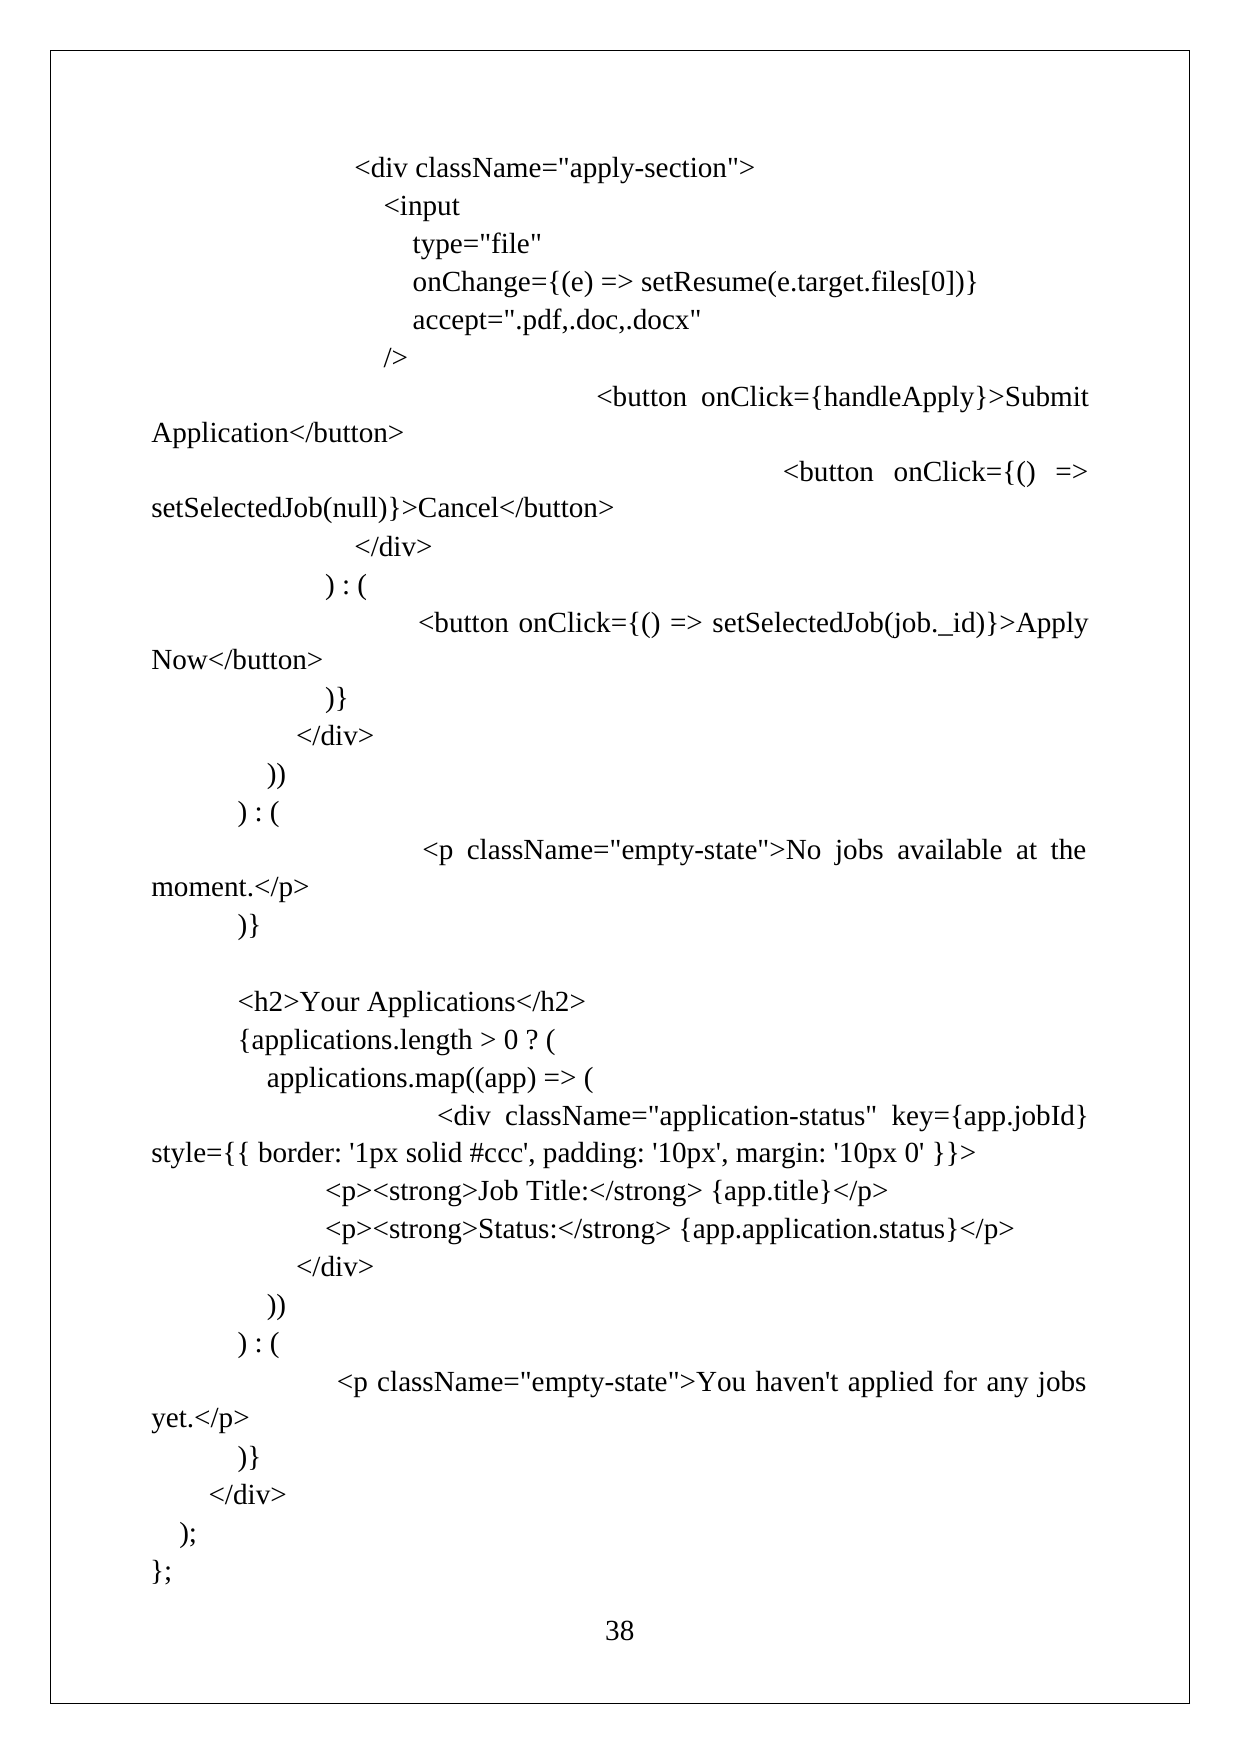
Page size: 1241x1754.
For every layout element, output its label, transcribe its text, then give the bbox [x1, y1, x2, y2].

text <p className="empty-state">You haven't applied for any jobs yet.</p> [150, 1364, 1090, 1434]
text <button onClick={handleApply}>Submit Application</button> [150, 379, 1090, 449]
text ); [150, 1515, 1090, 1548]
text applications.map((app) => ( [150, 1060, 1090, 1093]
text </div> [150, 718, 1090, 752]
text {applications.length > 0 ? ( [150, 1022, 1090, 1055]
text onChange={(e) => setResume(e.target.files[0])} [150, 264, 1090, 298]
text <p><strong>Status:</strong> {app.application.status}</p> [150, 1211, 1090, 1245]
text </div> [150, 529, 1090, 562]
text <button onClick={() => setSelectedJob(job._id)}>Apply Now</button> [150, 605, 1090, 675]
text ) : ( [150, 794, 1090, 828]
text </div> [150, 1249, 1090, 1283]
text type="file" [150, 226, 1090, 260]
text <p className="empty-state">No jobs available at the moment.</p> [150, 832, 1090, 903]
text ) : ( [150, 1326, 1090, 1359]
text )} [150, 680, 1090, 713]
text /> [150, 341, 1090, 374]
text <div className="apply-section"> [150, 150, 1090, 183]
text ) : ( [150, 567, 1090, 600]
text )} [150, 907, 1090, 941]
text <input [150, 188, 1090, 222]
text <button onClick={() => setSelectedJob(null)}>Cancel</button> [150, 454, 1090, 524]
text )} [150, 1439, 1090, 1472]
text )) [150, 756, 1090, 790]
text <h2>Your Applications</h2> [150, 984, 1090, 1017]
text </div> [150, 1477, 1090, 1510]
text accept=".pdf,.doc,.docx" [150, 302, 1090, 336]
text <p><strong>Job Title:</strong> {app.title}</p> [150, 1173, 1090, 1207]
text }; [150, 1553, 1090, 1587]
text )) [150, 1287, 1090, 1321]
text <div className="application-status" key={app.jobId} style={{ border: '1px solid #ccc', padding: '10px', margin: '10px 0' }}> [150, 1098, 1090, 1168]
